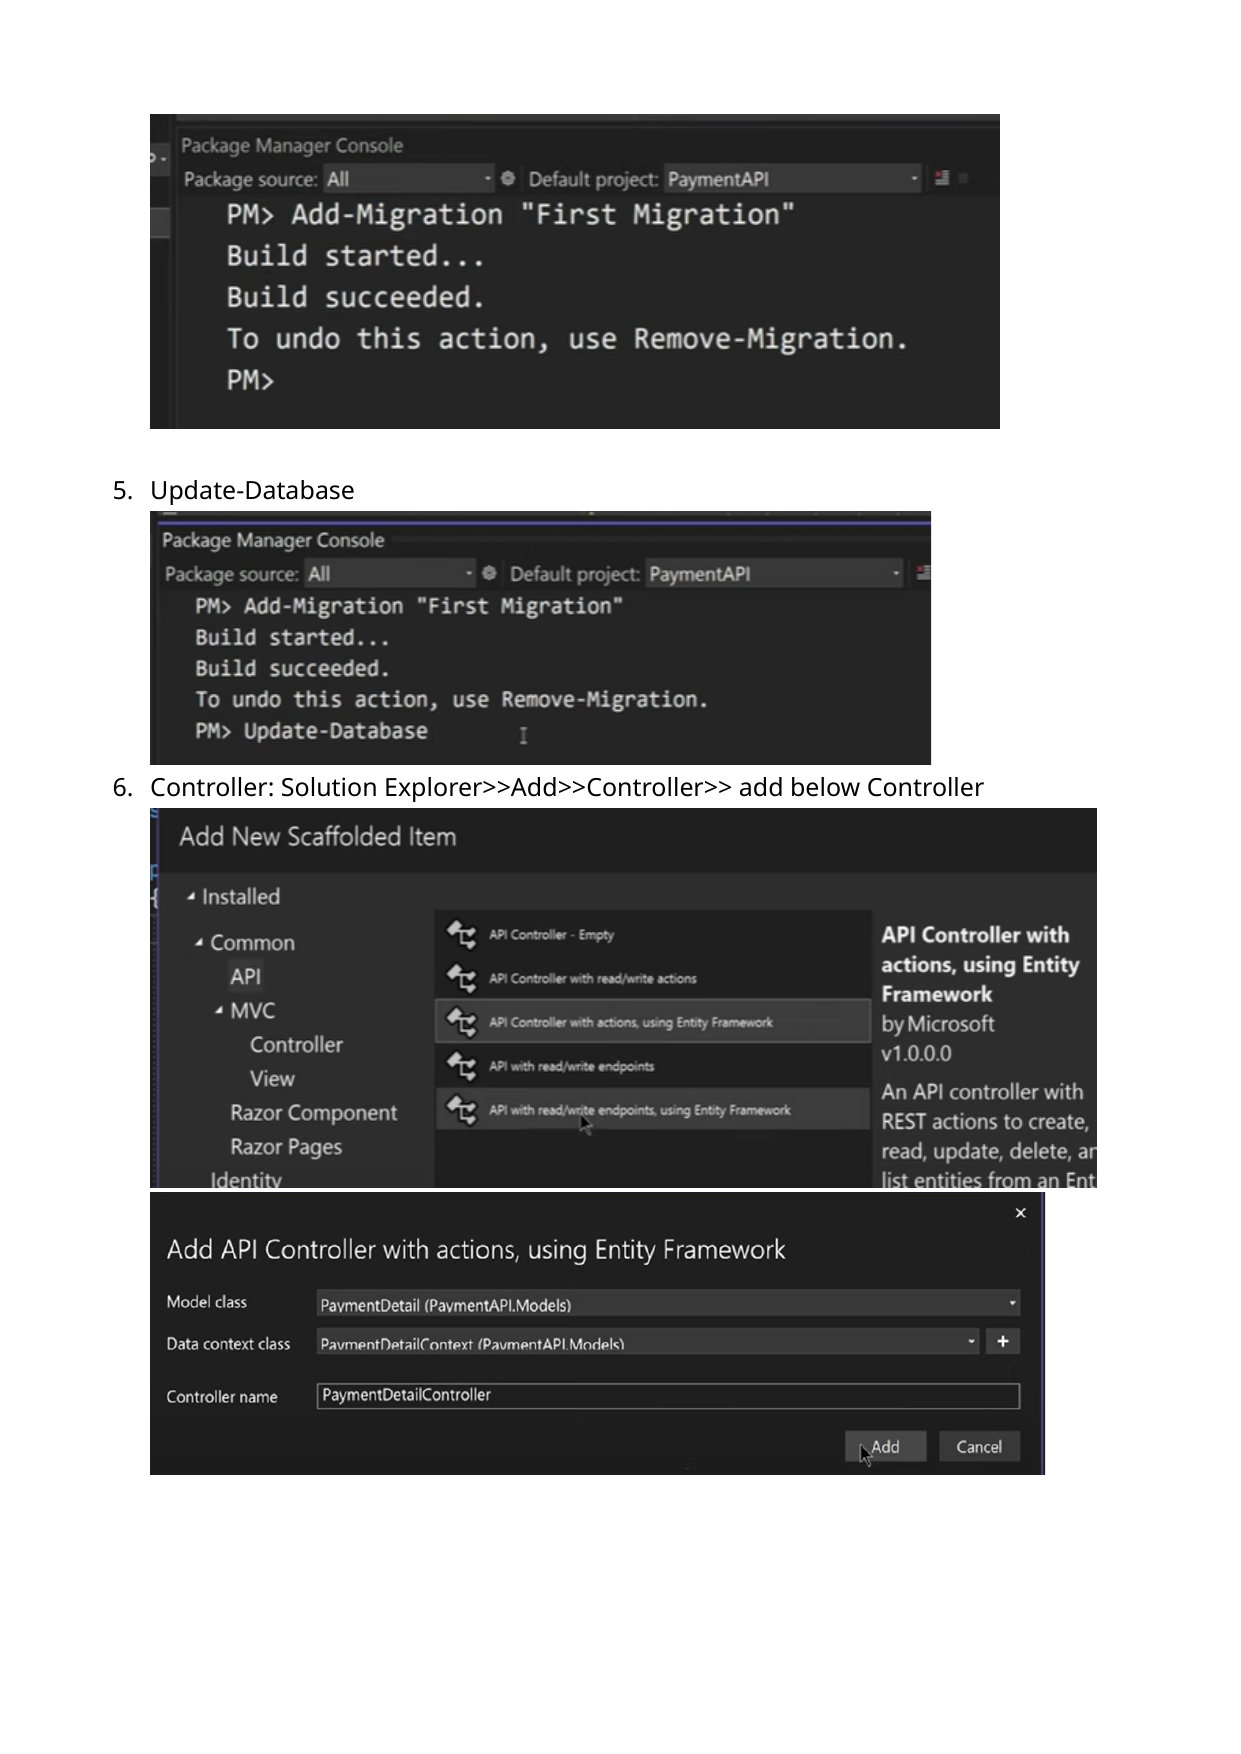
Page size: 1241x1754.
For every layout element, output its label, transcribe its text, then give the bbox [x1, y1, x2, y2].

picture [150, 1192, 1046, 1475]
picture [150, 114, 1000, 429]
list Update-Database [112, 472, 1165, 506]
picture [150, 511, 932, 765]
picture [150, 808, 1097, 1188]
